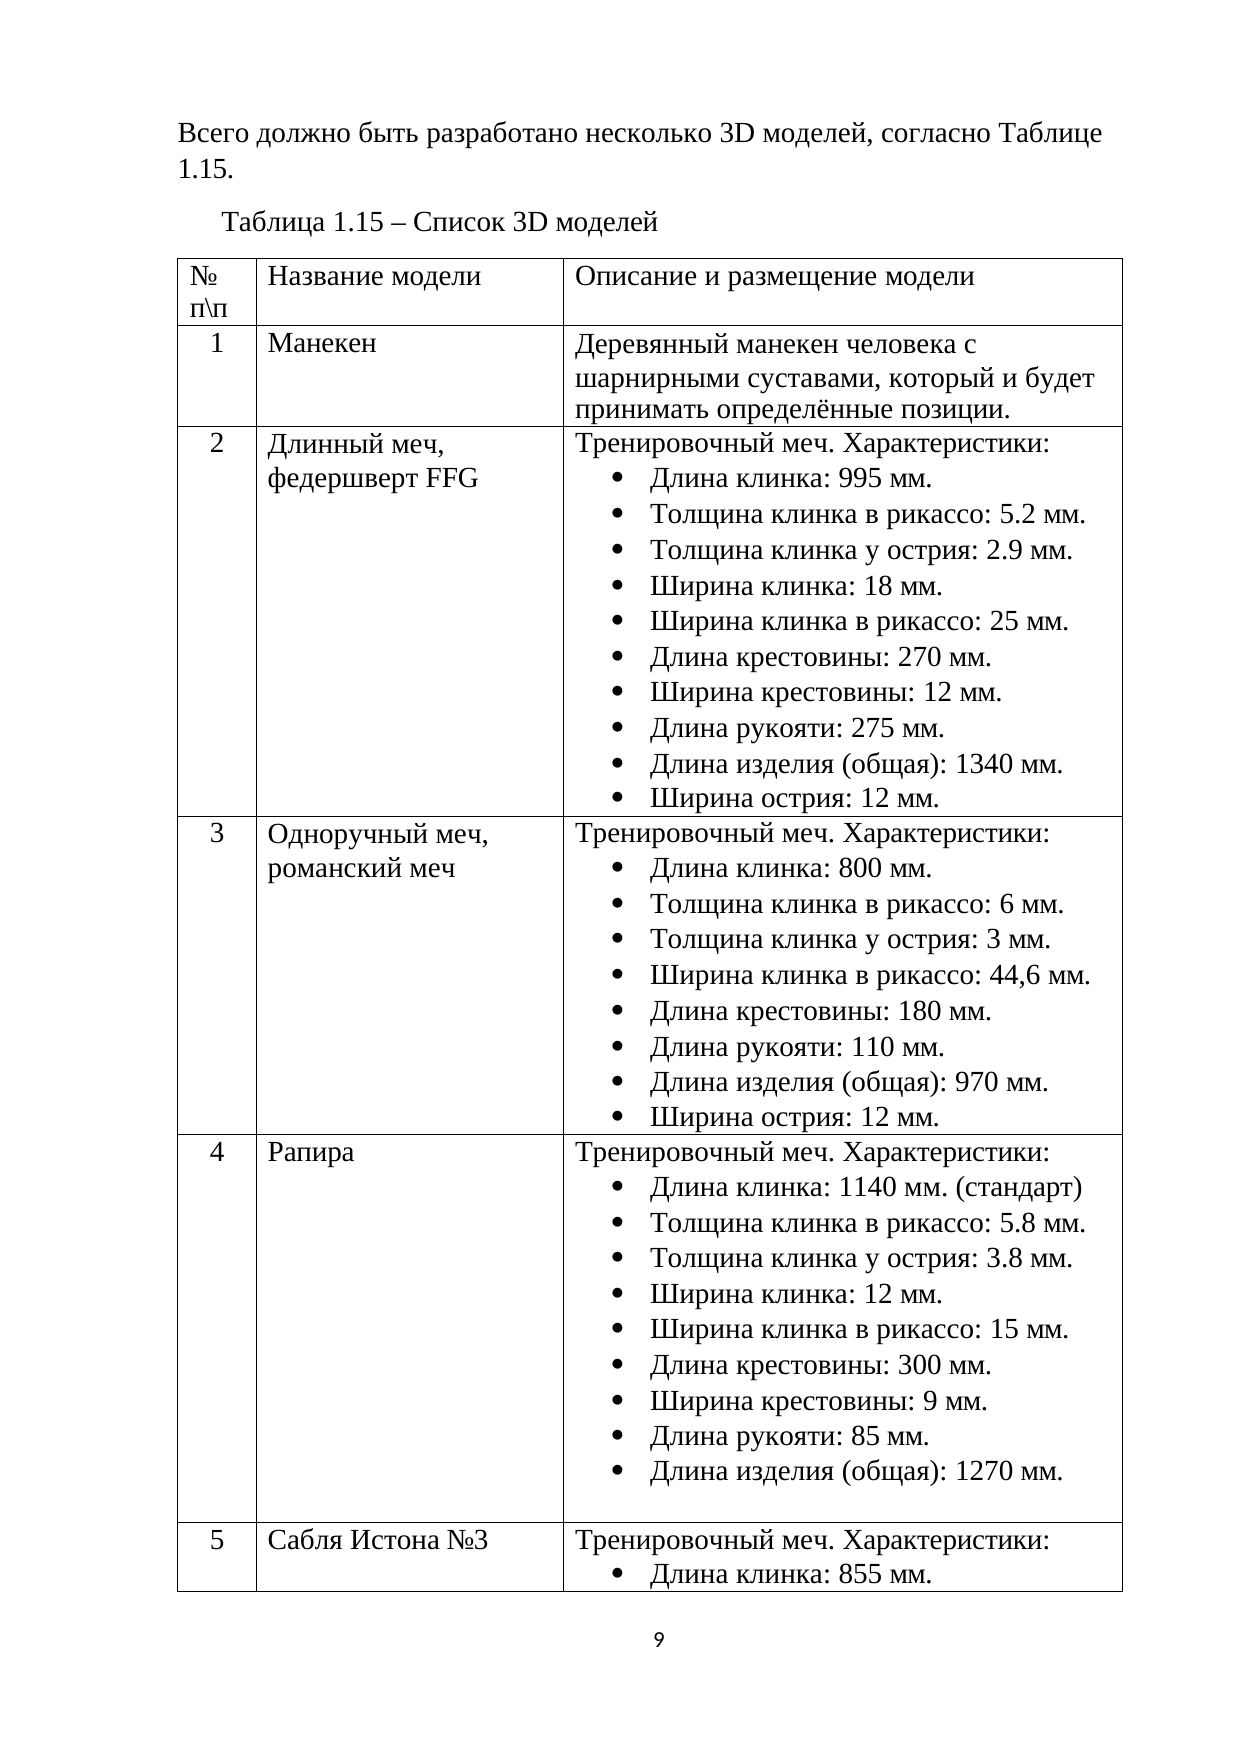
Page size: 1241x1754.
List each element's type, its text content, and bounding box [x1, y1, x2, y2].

table_cell Манекен [257, 326, 563, 426]
table_cell 2 [178, 427, 256, 816]
table_header Описание и размещение модели [564, 259, 1122, 325]
table_header Название модели [257, 259, 563, 325]
table_cell Длинный меч, федершверт FFG [257, 427, 563, 816]
table_cell Сабля Истона №3 [257, 1523, 563, 1591]
table_cell Тренировочный меч. Характеристики: Длина клинка: 1140 мм. (стандарт) Толщина клинка в рикассо: 5.8 мм. Толщина клинка у острия: 3.8 мм. Ширина клинка: 12 мм. Ширина клинка в рикассо: 15 мм. Длина крестовины: 300 мм. Ширина крестовины: 9 мм. Длина рукояти: 85 мм. Длина изделия (общая): 1270 мм. [564, 1135, 1122, 1522]
table_cell 3 [178, 817, 256, 1134]
text Таблица 1.15 – Список 3D моделей [221, 204, 1166, 238]
table_cell 5 [178, 1523, 256, 1591]
table_cell 1 [178, 326, 256, 426]
table_cell Рапира [257, 1135, 563, 1522]
table_cell 4 [178, 1135, 256, 1522]
table_cell Тренировочный меч. Характеристики: Длина клинка: 855 мм. [564, 1523, 1122, 1591]
table_cell Тренировочный меч. Характеристики: Длина клинка: 995 мм. Толщина клинка в рикассо: 5.2 мм. Толщина клинка у острия: 2.9 мм. Ширина клинка: 18 мм. Ширина клинка в рикассо: 25 мм. Длина крестовины: 270 мм. Ширина крестовины: 12 мм. Длина рукояти: 275 мм. Длина изделия (общая): 1340 мм. Ширина острия: 12 мм. [564, 427, 1122, 816]
table_cell Одноручный меч, романский меч [257, 817, 563, 1134]
table_header № п\п [178, 259, 256, 325]
table_cell Деревянный манекен человека с шарнирными суставами, который и будет принимать определённые позиции. [564, 326, 1122, 426]
table_cell Тренировочный меч. Характеристики: Длина клинка: 800 мм. Толщина клинка в рикассо: 6 мм. Толщина клинка у острия: 3 мм. Ширина клинка в рикассо: 44,6 мм. Длина крестовины: 180 мм. Длина рукояти: 110 мм. Длина изделия (общая): 970 мм. Ширина острия: 12 мм. [564, 817, 1122, 1134]
text Всего должно быть разработано несколько 3D моделей, согласно Таблице 1.15. [177, 115, 1147, 185]
